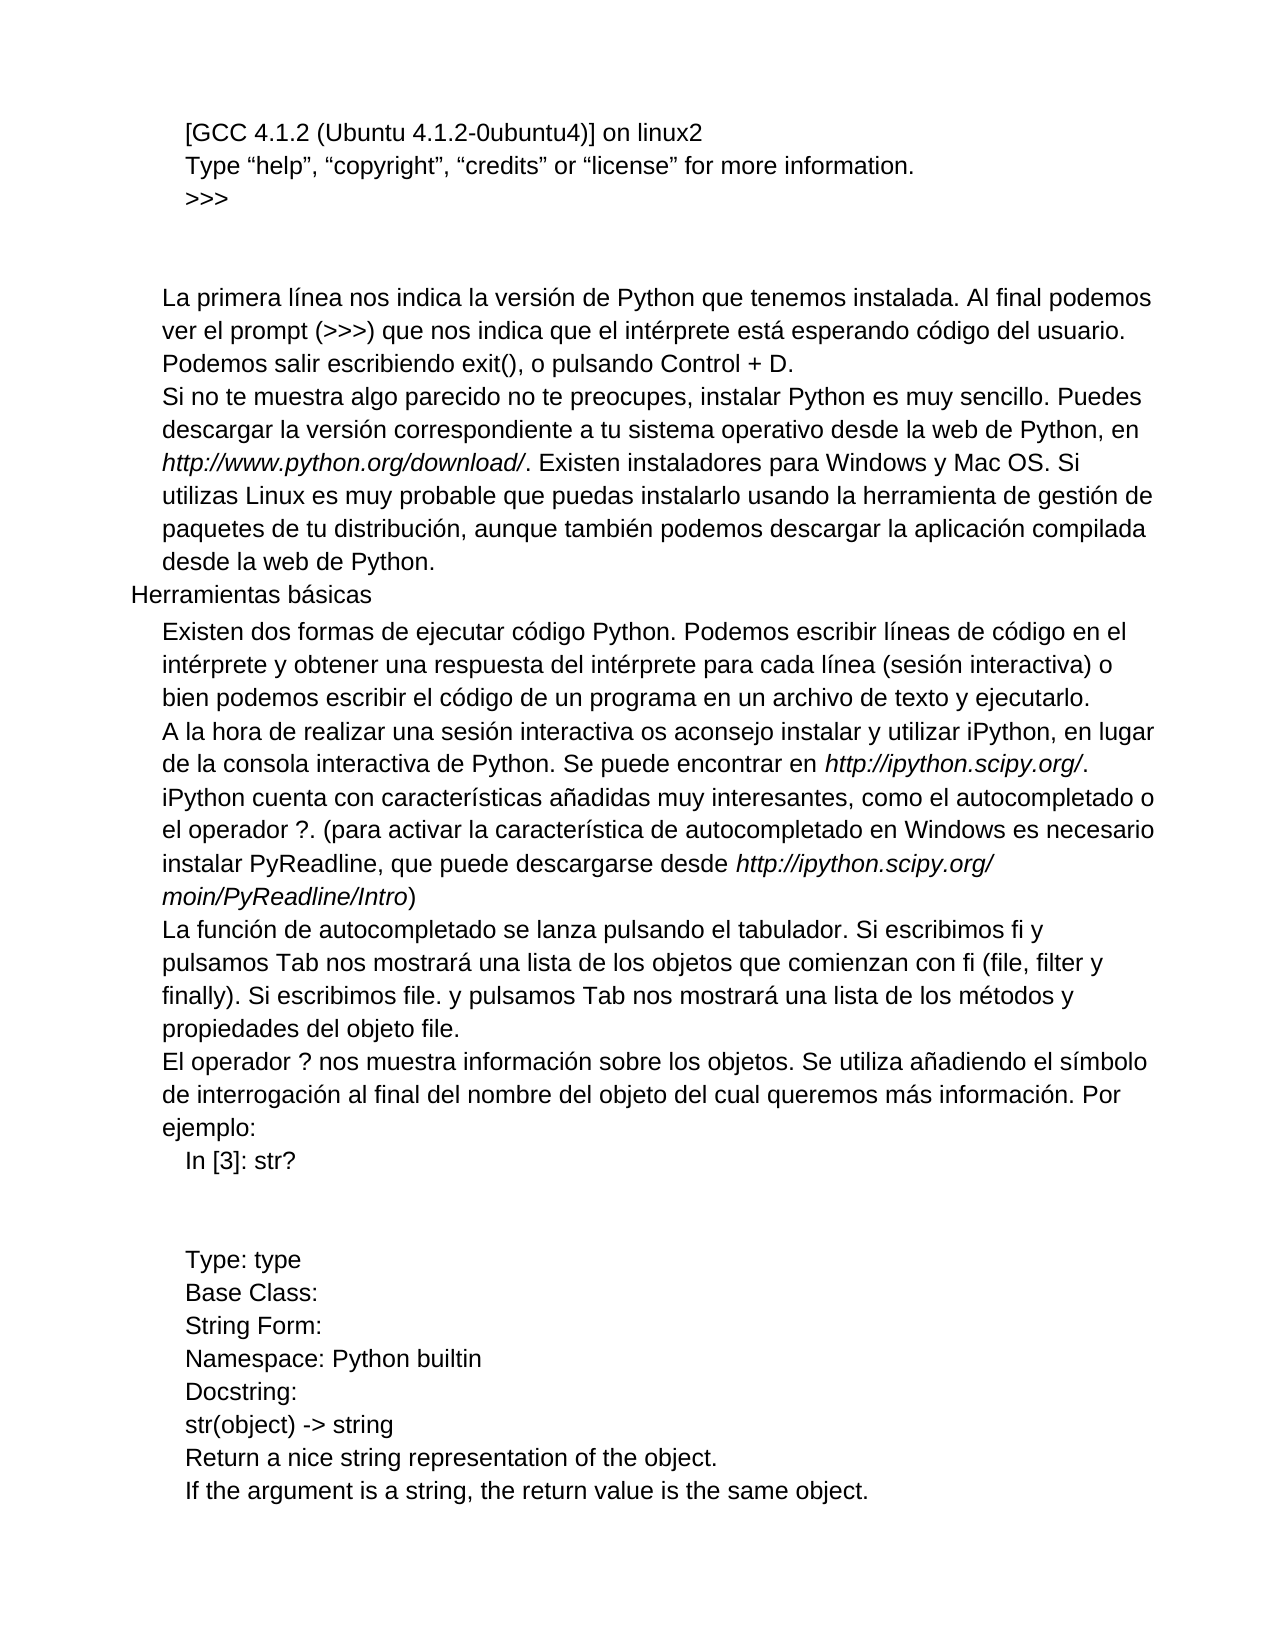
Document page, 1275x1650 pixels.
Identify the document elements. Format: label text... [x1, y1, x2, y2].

text If the argument is a string, the return value is the same object. [185, 1476, 1157, 1505]
text Docstring: [185, 1377, 1157, 1406]
text La función de autocompletado se lanza pulsando el tabulador. Si escribimos fi y pulsamos Tab nos mostrará una lista de los objetos que comienzan con fi (file, filter y finally). Si escribimos file. y pulsamos Tab nos mostrará una lista de los métodos y propiedades del objeto file. [162, 914, 1157, 1042]
text Si no te muestra algo parecido no te preocupes, instalar Python es muy sencillo. Puedes descargar la versión correspondiente a tu sistema operativo desde la web de Python, en http://www.python.org/download/. Existen instaladores para Windows y Mac OS. Si utilizas Linux es muy probable que puedas instalarlo usando la herramienta de gestión de paquetes de tu distribución, aunque también podemos descargar la aplicación compilada desde la web de Python. [162, 382, 1157, 576]
text Base Class: [185, 1278, 1157, 1307]
text Herramientas básicas [131, 580, 1157, 609]
text String Form: [185, 1311, 1157, 1339]
text Namespace: Python builtin [185, 1344, 1157, 1373]
text >>> [185, 184, 1157, 213]
text La primera línea nos indica la versión de Python que tenemos instalada. Al final podemos ver el prompt (>>>) que nos indica que el intérprete está esperando código del usuario. Podemos salir escribiendo exit(), o pulsando Control + D. [162, 283, 1157, 378]
text Type: type [185, 1245, 1157, 1273]
text El operador ? nos muestra información sobre los objetos. Se utiliza añadiendo el símbolo de interrogación al final del nombre del objeto del cual queremos más información. Por ejemplo: [162, 1047, 1157, 1141]
text In [3]: str? [185, 1146, 1157, 1174]
text Return a nice string representation of the object. [185, 1443, 1157, 1472]
text [GCC 4.1.2 (Ubuntu 4.1.2-0ubuntu4)] on linux2 [185, 118, 1157, 147]
text str(object) -> string [185, 1410, 1157, 1439]
text Existen dos formas de ejecutar código Python. Podemos escribir líneas de código en el intérprete y obtener una respuesta del intérprete para cada línea (sesión interactiva) o bien podemos escribir el código de un programa en un archivo de texto y ejecutarlo. [162, 617, 1157, 712]
text A la hora de realizar una sesión interactiva os aconsejo instalar y utilizar iPython, en lugar de la consola interactiva de Python. Se puede encontrar en http://ipython.scipy.org/. iPython cuenta con características añadidas muy interesantes, como el autocompletado o el operador ?. (para activar la característica de autocompletado en Windows es necesario instalar PyReadline, que puede descargarse desde http://ipython.scipy.org/ moin/PyReadline/Intro) [162, 716, 1157, 910]
text Type “help”, “copyright”, “credits” or “license” for more information. [185, 151, 1157, 180]
